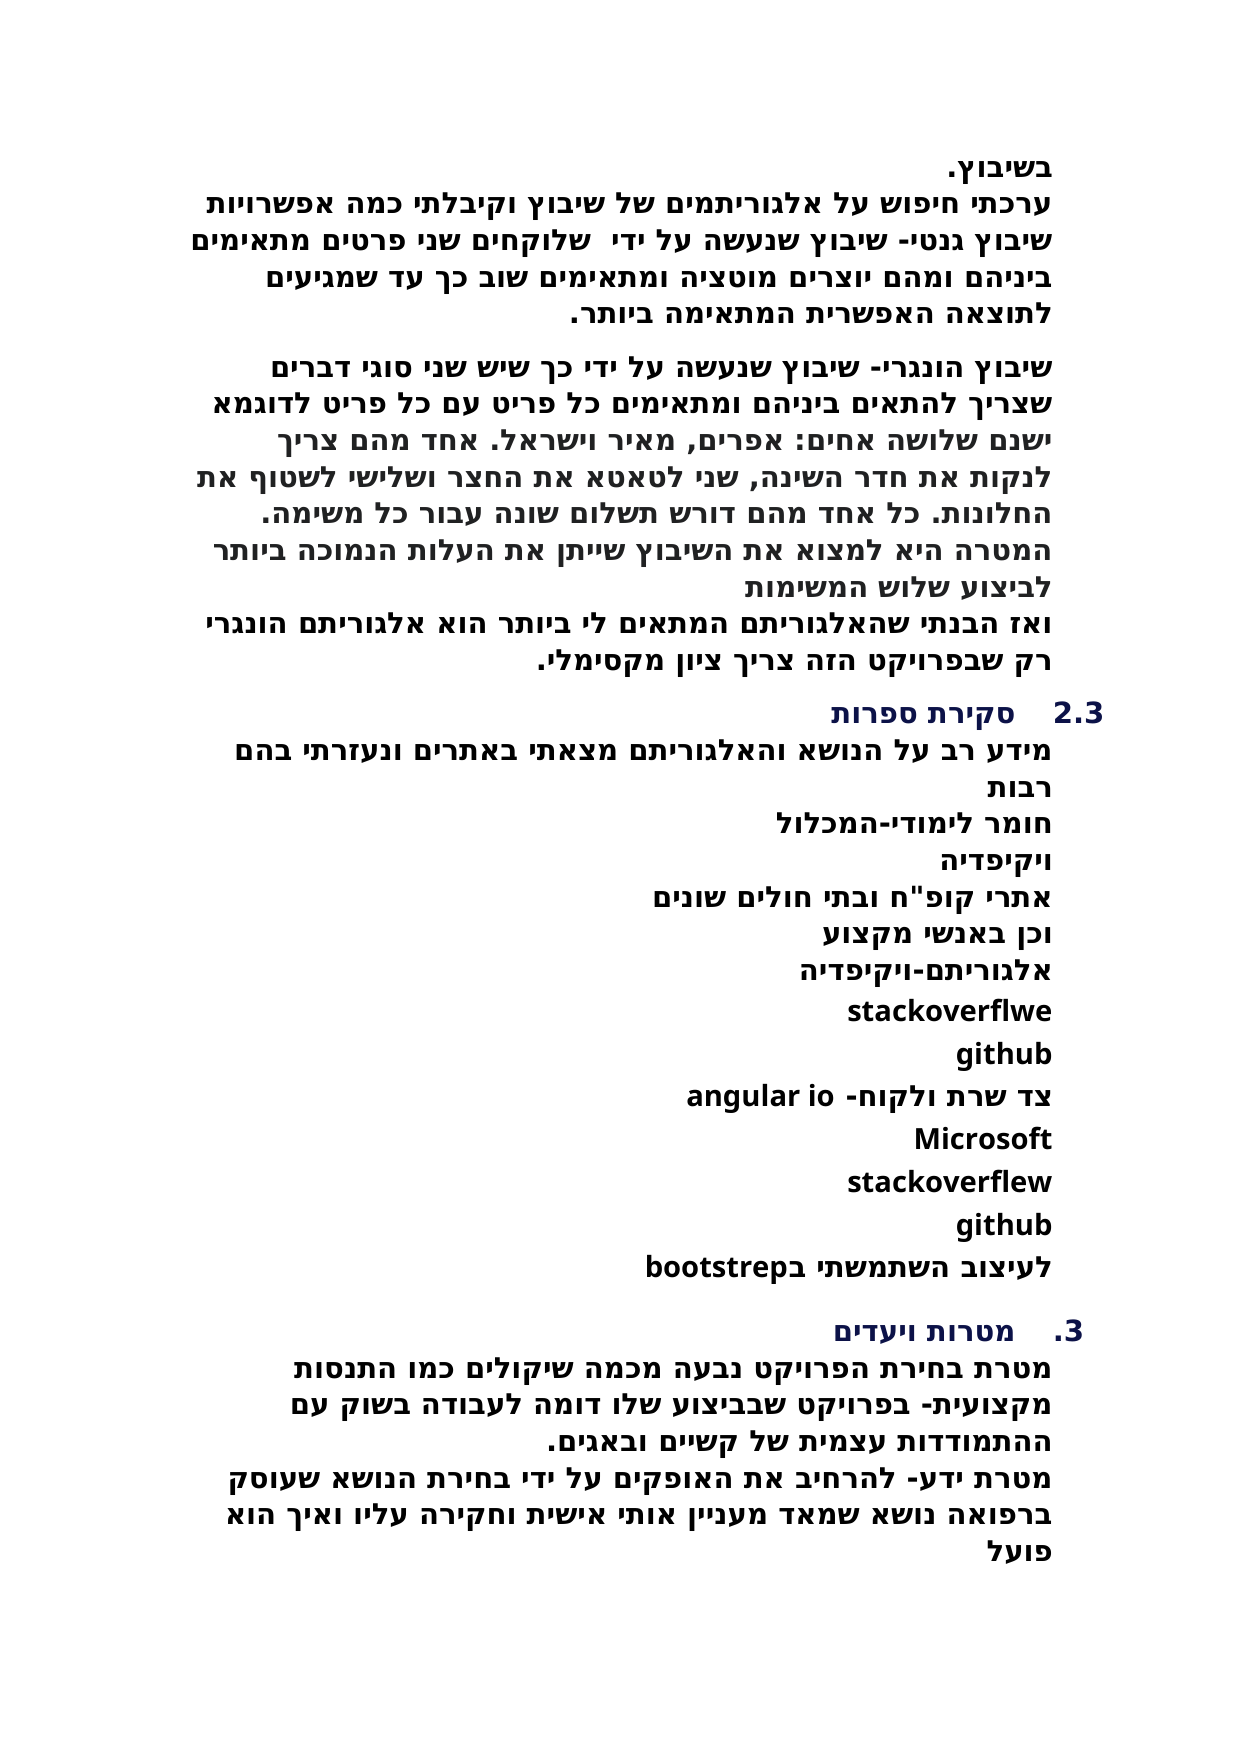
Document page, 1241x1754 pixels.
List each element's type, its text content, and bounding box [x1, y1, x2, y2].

text שיבוץ הונגרי- שיבוץ שנעשה על ידי כך שיש שני סוגי דברים שצריך להתאים ביניהם ומתאימים כל פריט עם כל פריט לדוגמא ישנם שלושה אחים: אפרים, מאיר וישראל. אחד מהם צריך לנקות את חדר השינה, שני לטאטא את החצר ושלישי לשטוף את החלונות. כל אחד מהם דורש תשלום שונה עבור כל משימה. המטרה היא למצוא את השיבוץ שייתן את העלות הנמוכה ביותר לביצוע שלוש המשימות ואז הבנתי שהאלגוריתם המתאים לי ביותר הוא אלגוריתם הונגרי רק שבפרויקט הזה צריך ציון מקסימלי. [187, 350, 1053, 677]
subtitle סקירת ספרות [187, 697, 1053, 731]
subtitle מטרות ויעדים [187, 1314, 1053, 1348]
text מידע רב על הנושא והאלגוריתם מצאתי באתרים ונעזרתי בהם רבות חומר לימודי-המכלול ויקיפדיה אתרי קופ"ח ובתי חולים שונים וכן באנשי מקצוע אלגוריתם-ויקיפדיה stackoverflwe github צד שרת ולקוח- angular io Microsoft stackoverflew github לעיצוב השתמשתי בbootstrep [187, 733, 1053, 1286]
